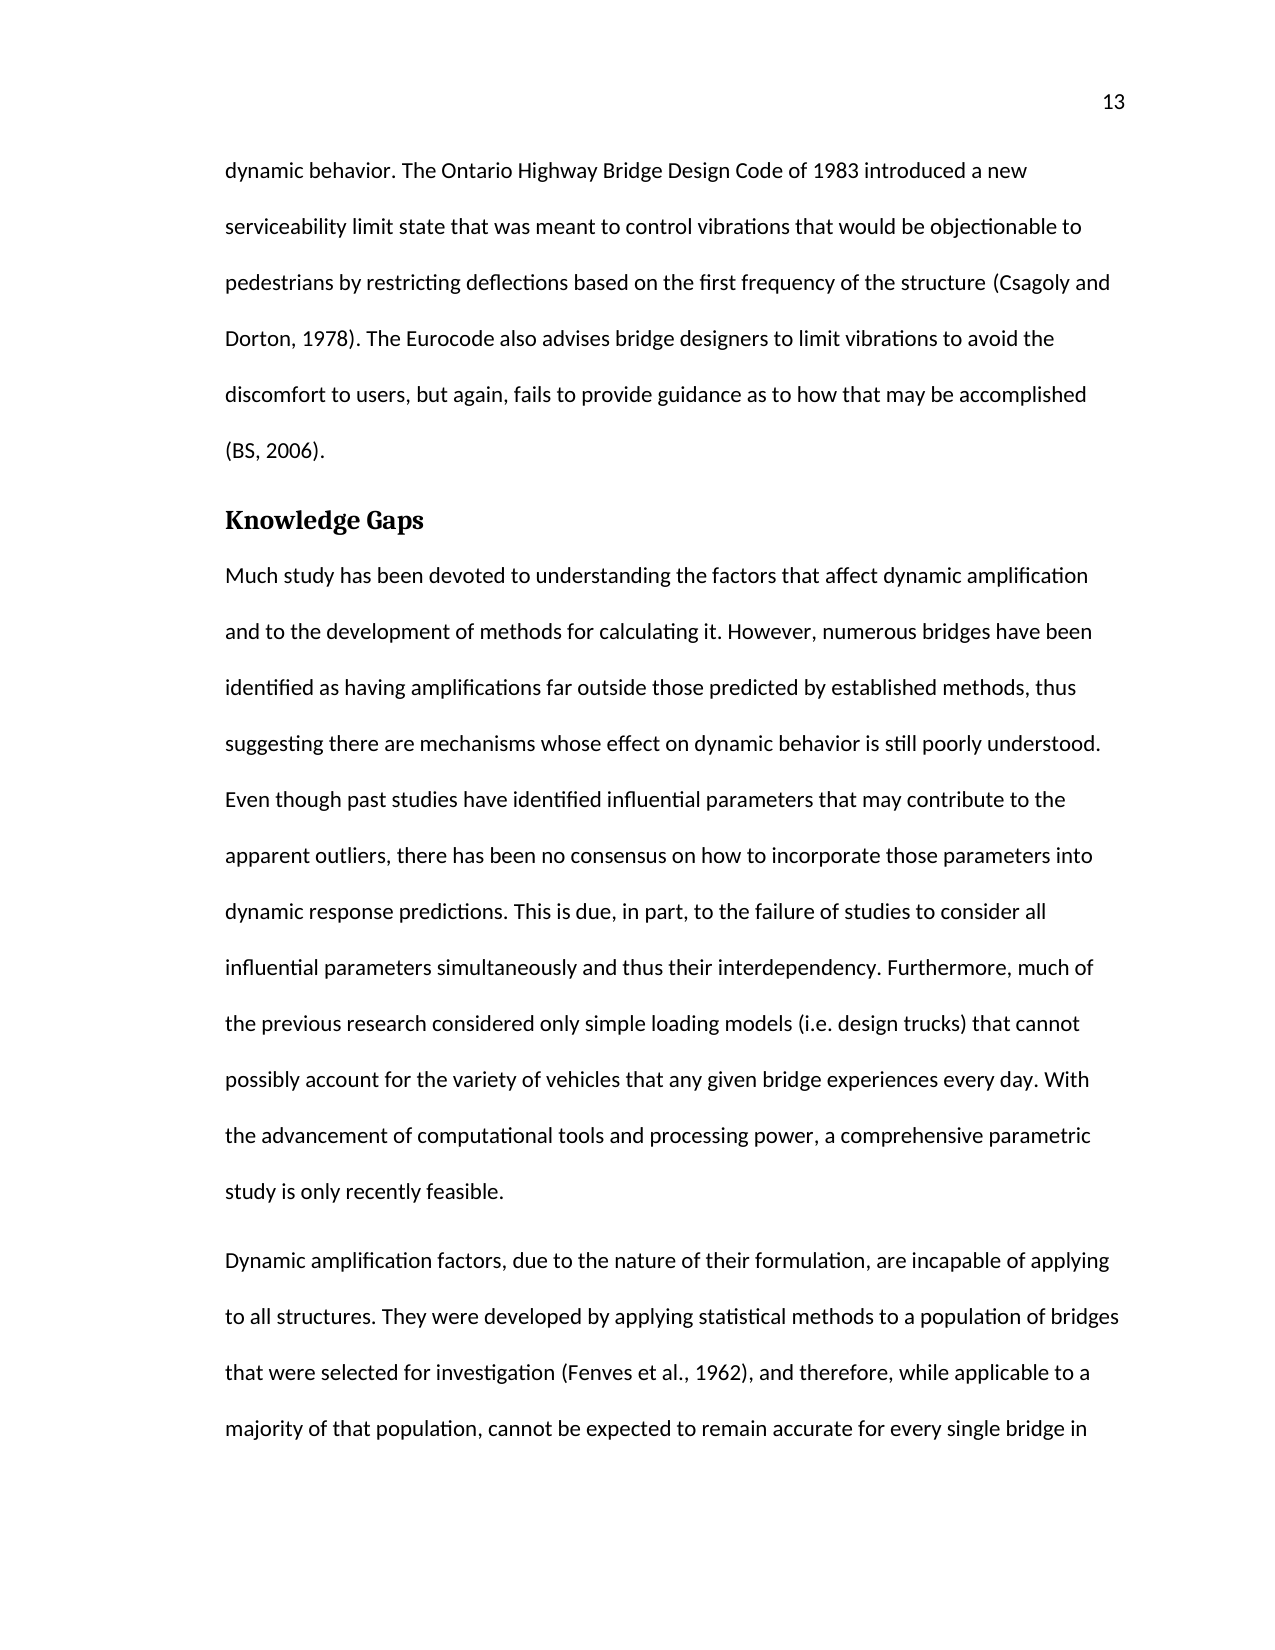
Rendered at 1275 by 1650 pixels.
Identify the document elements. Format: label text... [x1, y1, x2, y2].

text Much study has been devoted to understanding the factors that affect dynamic amplification and to the development of methods for calculating it. However, numerous bridges have been identified as having amplifications far outside those predicted by established methods, thus suggesting there are mechanisms whose effect on dynamic behavior is still poorly understood. Even though past studies have identified influential parameters that may contribute to the apparent outliers, there has been no consensus on how to incorporate those parameters into dynamic response predictions. This is due, in part, to the failure of studies to consider all influential parameters simultaneously and thus their interdependency. Furthermore, much of the previous research considered only simple loading models (i.e. design trucks) that cannot possibly account for the variety of vehicles that any given bridge experiences every day. With the advancement of computational tools and processing power, a comprehensive parametric study is only recently feasible. [225, 561, 1125, 1205]
subtitle Knowledge Gaps [225, 505, 1125, 536]
